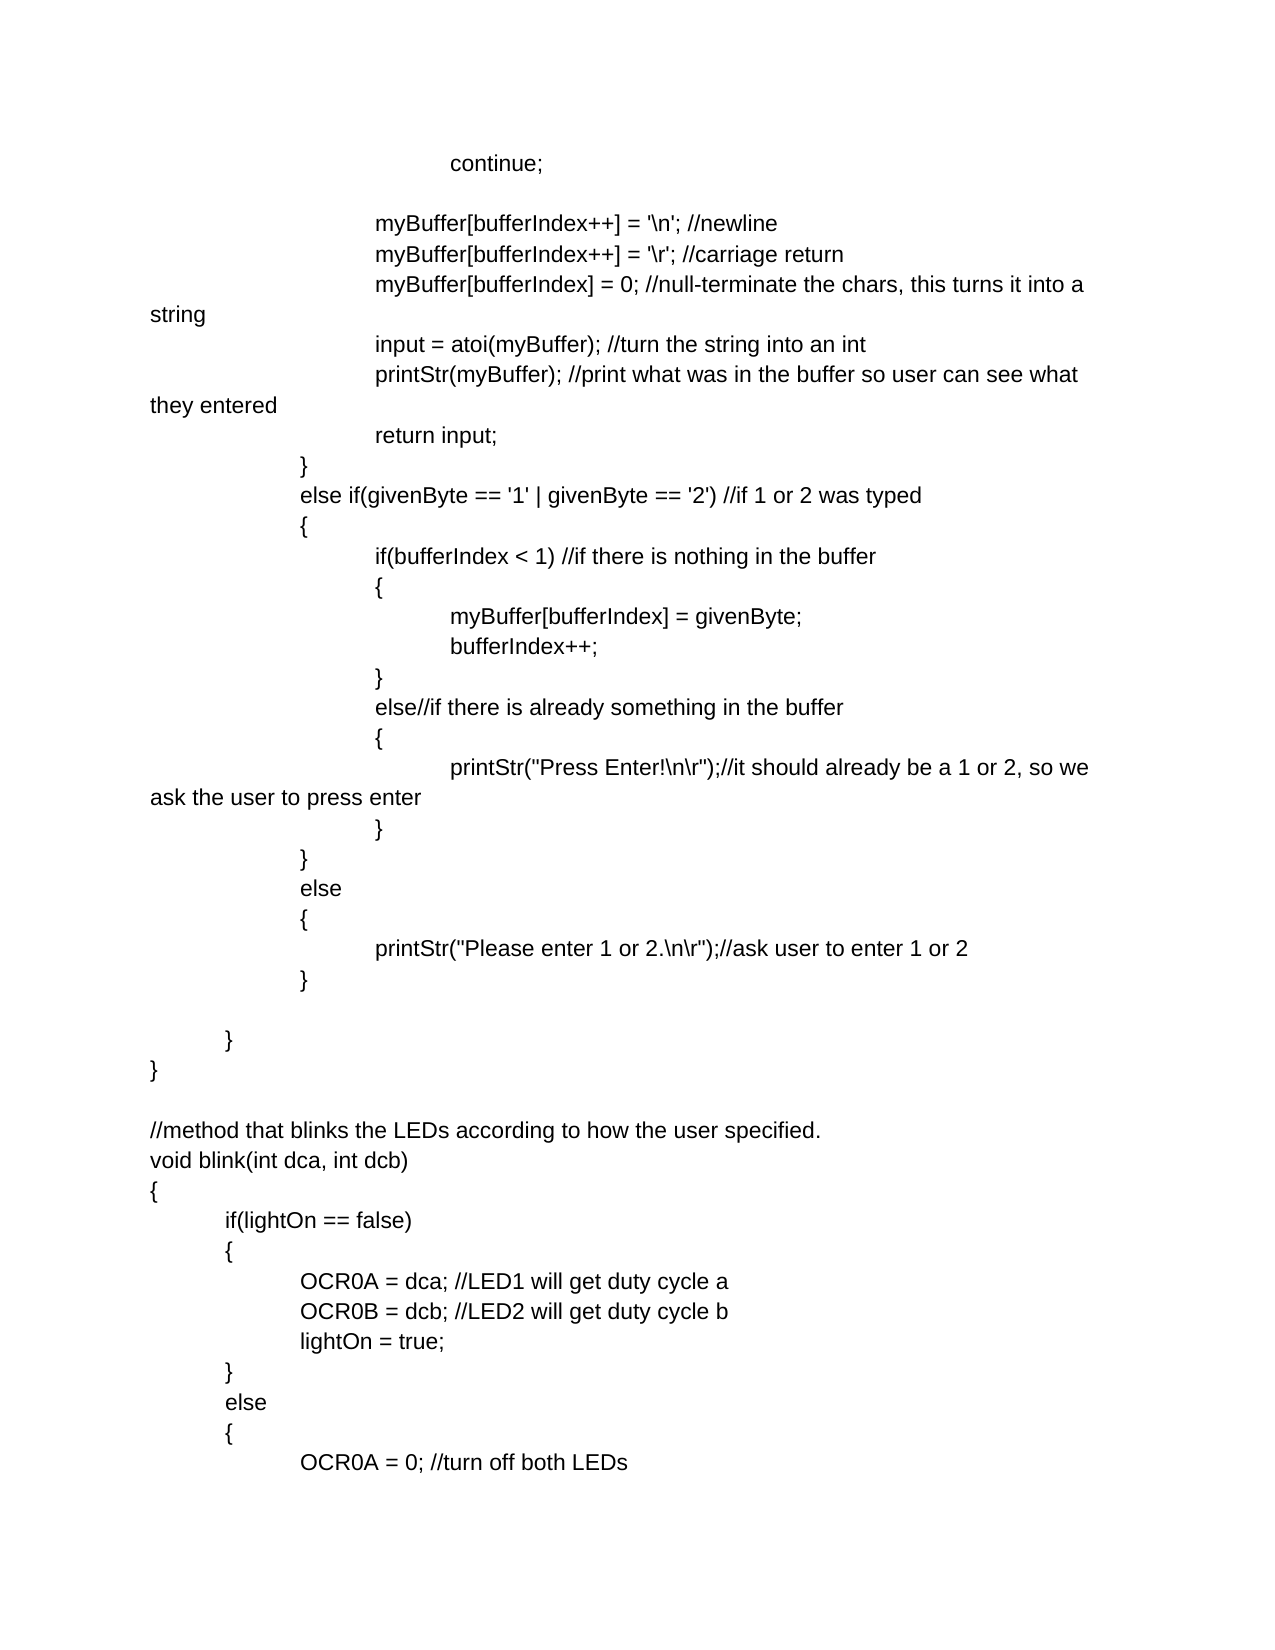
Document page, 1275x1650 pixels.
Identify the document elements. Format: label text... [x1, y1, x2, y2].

text myBuffer[bufferIndex++] = '\n'; //newline [150, 210, 1125, 237]
text OCR0A = dca; //LED1 will get duty cycle a [150, 1268, 1125, 1294]
text } [150, 452, 1125, 478]
text } [150, 966, 1125, 992]
text } [150, 1358, 1125, 1385]
text OCR0B = dcb; //LED2 will get duty cycle b [150, 1298, 1125, 1324]
text } [150, 845, 1125, 871]
text bufferIndex++; [150, 633, 1125, 660]
text else [150, 1388, 1125, 1415]
text } [150, 1026, 1125, 1052]
text { [150, 512, 1125, 539]
text void blink(int dca, int dcb) [150, 1147, 1125, 1173]
text if(bufferIndex < 1) //if there is nothing in the buffer [150, 543, 1125, 569]
text else if(givenByte == '1' | givenByte == '2') //if 1 or 2 was typed [150, 482, 1125, 509]
text else//if there is already something in the buffer [150, 694, 1125, 720]
text { [150, 1237, 1125, 1264]
text input = atoi(myBuffer); //turn the string into an int [150, 331, 1125, 358]
text OCR0A = 0; //turn off both LEDs [150, 1449, 1125, 1475]
text { [150, 1177, 1125, 1203]
text myBuffer[bufferIndex++] = '\r'; //carriage return [150, 241, 1125, 267]
text printStr(myBuffer); //print what was in the buffer so user can see what they entered [150, 361, 1125, 418]
text myBuffer[bufferIndex] = 0; //null-terminate the chars, this turns it into a string [150, 271, 1125, 327]
text return input; [150, 422, 1125, 448]
text { [150, 905, 1125, 932]
text continue; [150, 150, 1125, 176]
text if(lightOn == false) [150, 1207, 1125, 1234]
text //method that blinks the LEDs according to how the user specified. [150, 1117, 1125, 1143]
text { [150, 724, 1125, 750]
text printStr("Press Enter!\n\r");//it should already be a 1 or 2, so we ask the user to press enter [150, 754, 1125, 811]
text } [150, 1056, 1125, 1083]
text { [150, 1419, 1125, 1445]
text myBuffer[bufferIndex] = givenByte; [150, 603, 1125, 629]
text printStr("Please enter 1 or 2.\n\r");//ask user to enter 1 or 2 [150, 935, 1125, 962]
text else [150, 875, 1125, 901]
text } [150, 814, 1125, 841]
text { [150, 573, 1125, 599]
text lightOn = true; [150, 1328, 1125, 1354]
text } [150, 663, 1125, 690]
